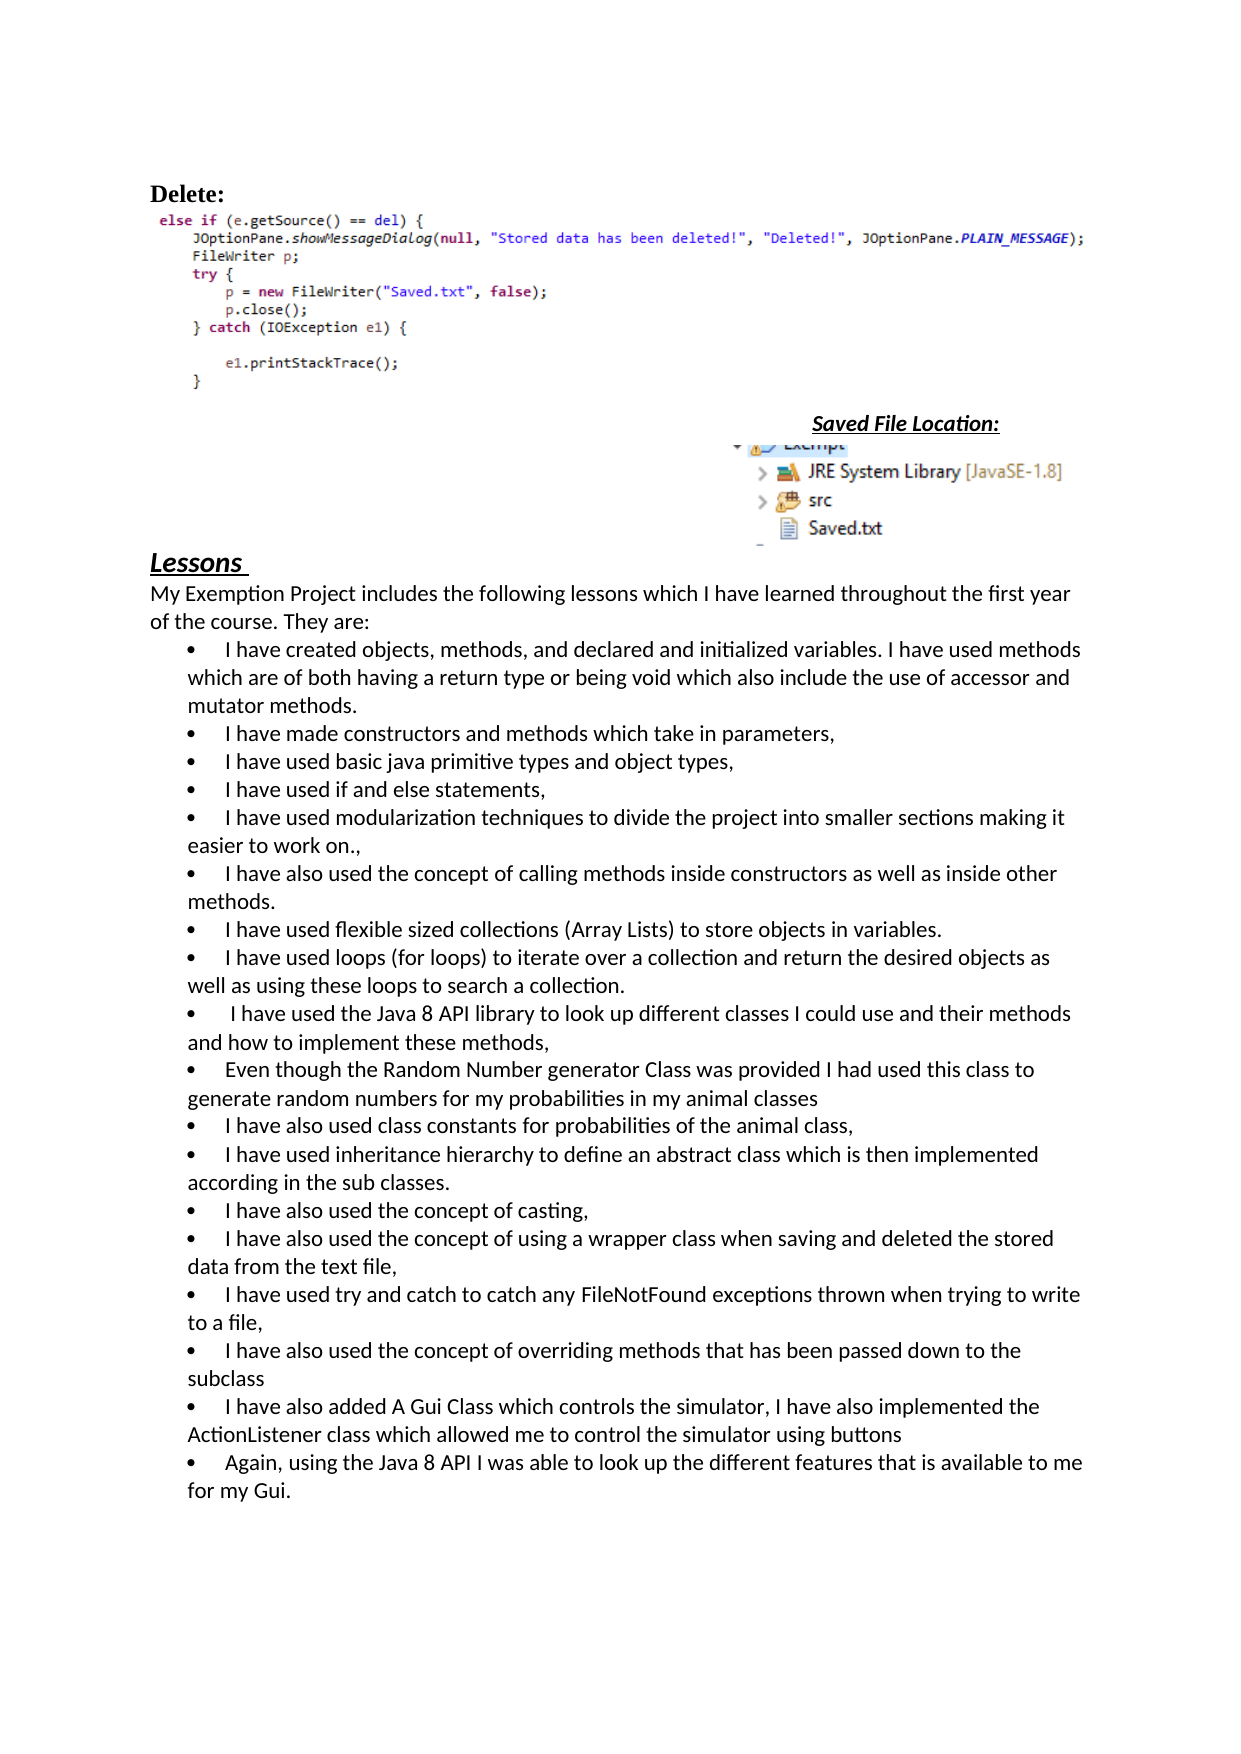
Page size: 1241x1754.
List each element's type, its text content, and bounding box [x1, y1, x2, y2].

list I have also used the concept of using a wrapper class when saving and deleted the stored data from the text file, [187, 1224, 1090, 1280]
picture [729, 445, 1091, 546]
list I have created objects, methods, and declared and initialized variables. I have used methods which are of both having a return type or being void which also include the use of accessor and mutator methods. [187, 635, 1090, 719]
picture [150, 212, 1091, 395]
list Again, using the Java 8 API I was able to look up the different features that is available to me for my Gui. [187, 1448, 1090, 1504]
list I have used try and catch to catch any FileNotFound exceptions thrown when trying to write to a file, [187, 1280, 1090, 1336]
text Saved File Location: [150, 409, 1090, 437]
text Delete: [150, 179, 1090, 207]
list I have used modularization techniques to divide the project into smaller sections making it easier to work on., [187, 803, 1090, 859]
text Lessons [150, 544, 1090, 579]
list I have used flexible sized collections (Array Lists) to store objects in variables. [187, 916, 1090, 943]
list I have also used class constants for probabilities of the animal class, [187, 1112, 1090, 1140]
list I have also used the concept of calling methods inside constructors as well as inside other methods. [187, 859, 1090, 916]
list I have also used the concept of overriding methods that has been passed down to the subclass [187, 1336, 1090, 1392]
list I have used loops (for loops) to iterate over a collection and return the desired objects as well as using these loops to search a collection. [187, 943, 1090, 999]
list I have used inheritance hierarchy to define an abstract class which is then implemented according in the sub classes. [187, 1140, 1090, 1196]
list I have made constructors and methods which take in parameters, [187, 719, 1090, 747]
list I have also added A Gui Class which controls the simulator, I have also implemented the ActionListener class which allowed me to control the simulator using buttons [187, 1392, 1090, 1448]
text My Exemption Project includes the following lessons which I have learned throughout the first year of the course. They are: [150, 579, 1090, 635]
list I have also used the concept of casting, [187, 1196, 1090, 1224]
list I have used basic java primitive types and object types, [187, 747, 1090, 775]
list I have used the Java 8 API library to look up different classes I could use and their methods and how to implement these methods, [187, 999, 1090, 1056]
list I have used if and else statements, [187, 775, 1090, 803]
list Even though the Random Number generator Class was provided I had used this class to generate random numbers for my probabilities in my animal classes [187, 1056, 1090, 1112]
